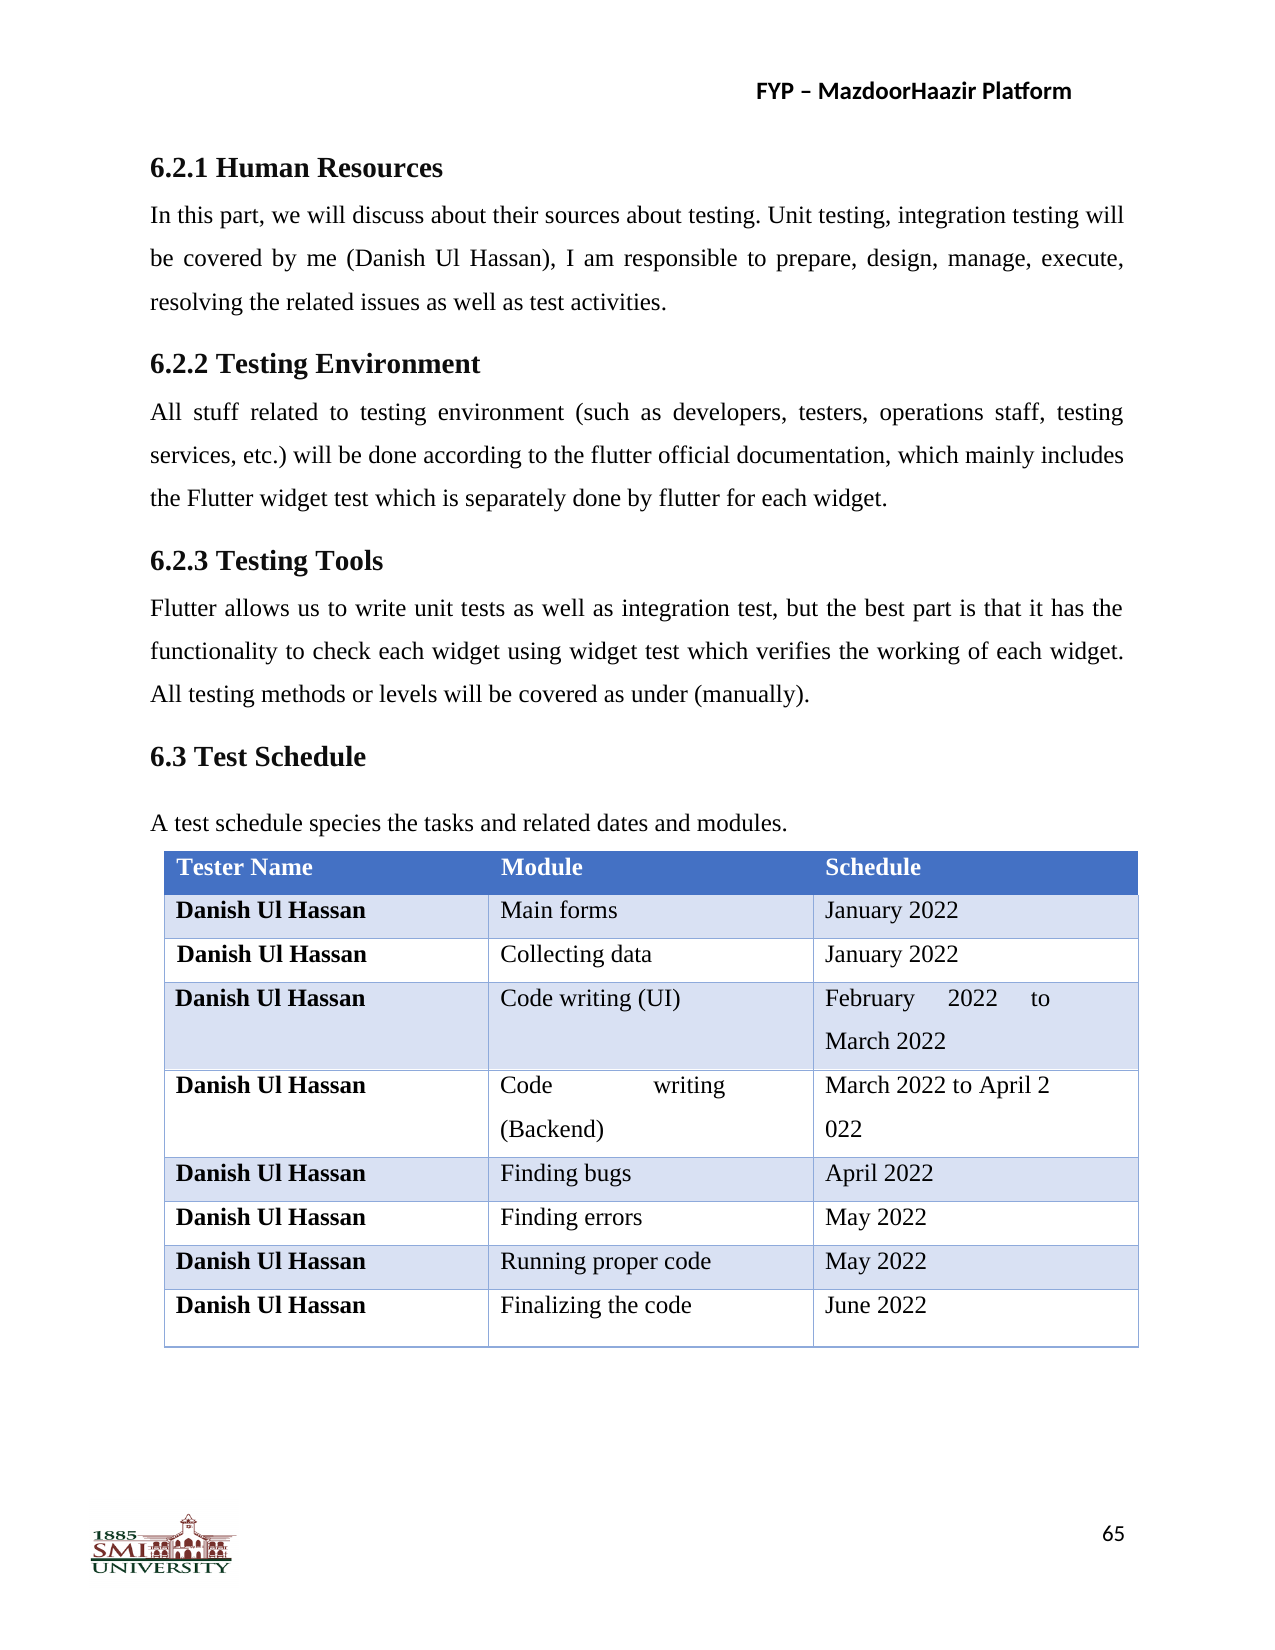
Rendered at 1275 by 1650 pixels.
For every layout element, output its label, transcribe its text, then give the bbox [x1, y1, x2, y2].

table_cell February 2022 to March 2022 [814, 983, 1138, 1069]
table_cell January 2022 [814, 895, 1138, 938]
table_header Tester Name [164, 851, 489, 895]
table_cell Collecting data [489, 939, 813, 982]
table_cell Danish Ul Hassan [165, 895, 488, 938]
text Flutter allows us to write unit tests as well as integration test, but the best part is that it has the functionality to check each widget using widget test which verifies the working of each widget. All testing methods or levels will be covered as under (manually). [150, 593, 1125, 708]
table_cell January 2022 [814, 939, 1138, 982]
table_cell Danish Ul Hassan [165, 1202, 488, 1245]
table_cell Danish Ul Hassan [165, 1290, 488, 1346]
table_cell May 2022 [814, 1202, 1138, 1245]
table_cell Running proper code [489, 1246, 813, 1289]
table_cell May 2022 [814, 1246, 1138, 1289]
table_cell March 2022 to April 2022 [814, 1071, 1138, 1157]
subtitle 6.2.3 Testing Tools [150, 543, 1125, 576]
table_cell Danish Ul Hassan [165, 983, 488, 1069]
text A test schedule species the tasks and related dates and modules. [150, 808, 1036, 837]
table_cell Main forms [489, 895, 813, 938]
table_header Schedule [814, 851, 1138, 895]
subtitle 6.3 Test Schedule [150, 739, 1125, 773]
table_header Module [489, 851, 814, 895]
table_cell Danish Ul Hassan [165, 1246, 488, 1289]
table_cell Danish Ul Hassan [165, 1158, 488, 1201]
picture [89, 1498, 239, 1588]
table_cell Finalizing the code [489, 1290, 813, 1346]
text All stuff related to testing environment (such as developers, testers, operations staff, testing services, etc.) will be done according to the flutter official documentation, which mainly includes the Flutter widget test which is separately done by flutter for each widget. [150, 397, 1125, 512]
text In this part, we will discuss about their sources about testing. Unit testing, integration testing will be covered by me (Danish Ul Hassan), I am responsible to prepare, design, manage, execute, resolving the related issues as well as test activities. [150, 200, 1125, 315]
table_cell April 2022 [814, 1158, 1138, 1201]
table_cell Danish Ul Hassan [165, 1071, 488, 1157]
table_cell June 2022 [814, 1290, 1138, 1346]
table_cell Code writing (UI) [489, 983, 813, 1069]
table_cell Code writing (Backend) [489, 1071, 813, 1157]
table_cell Finding errors [489, 1202, 813, 1245]
table_cell Finding bugs [489, 1158, 813, 1201]
table_cell Danish Ul Hassan [165, 939, 488, 982]
subtitle 6.2.2 Testing Environment [150, 346, 1125, 380]
subtitle 6.2.1 Human Resources [150, 150, 1125, 183]
